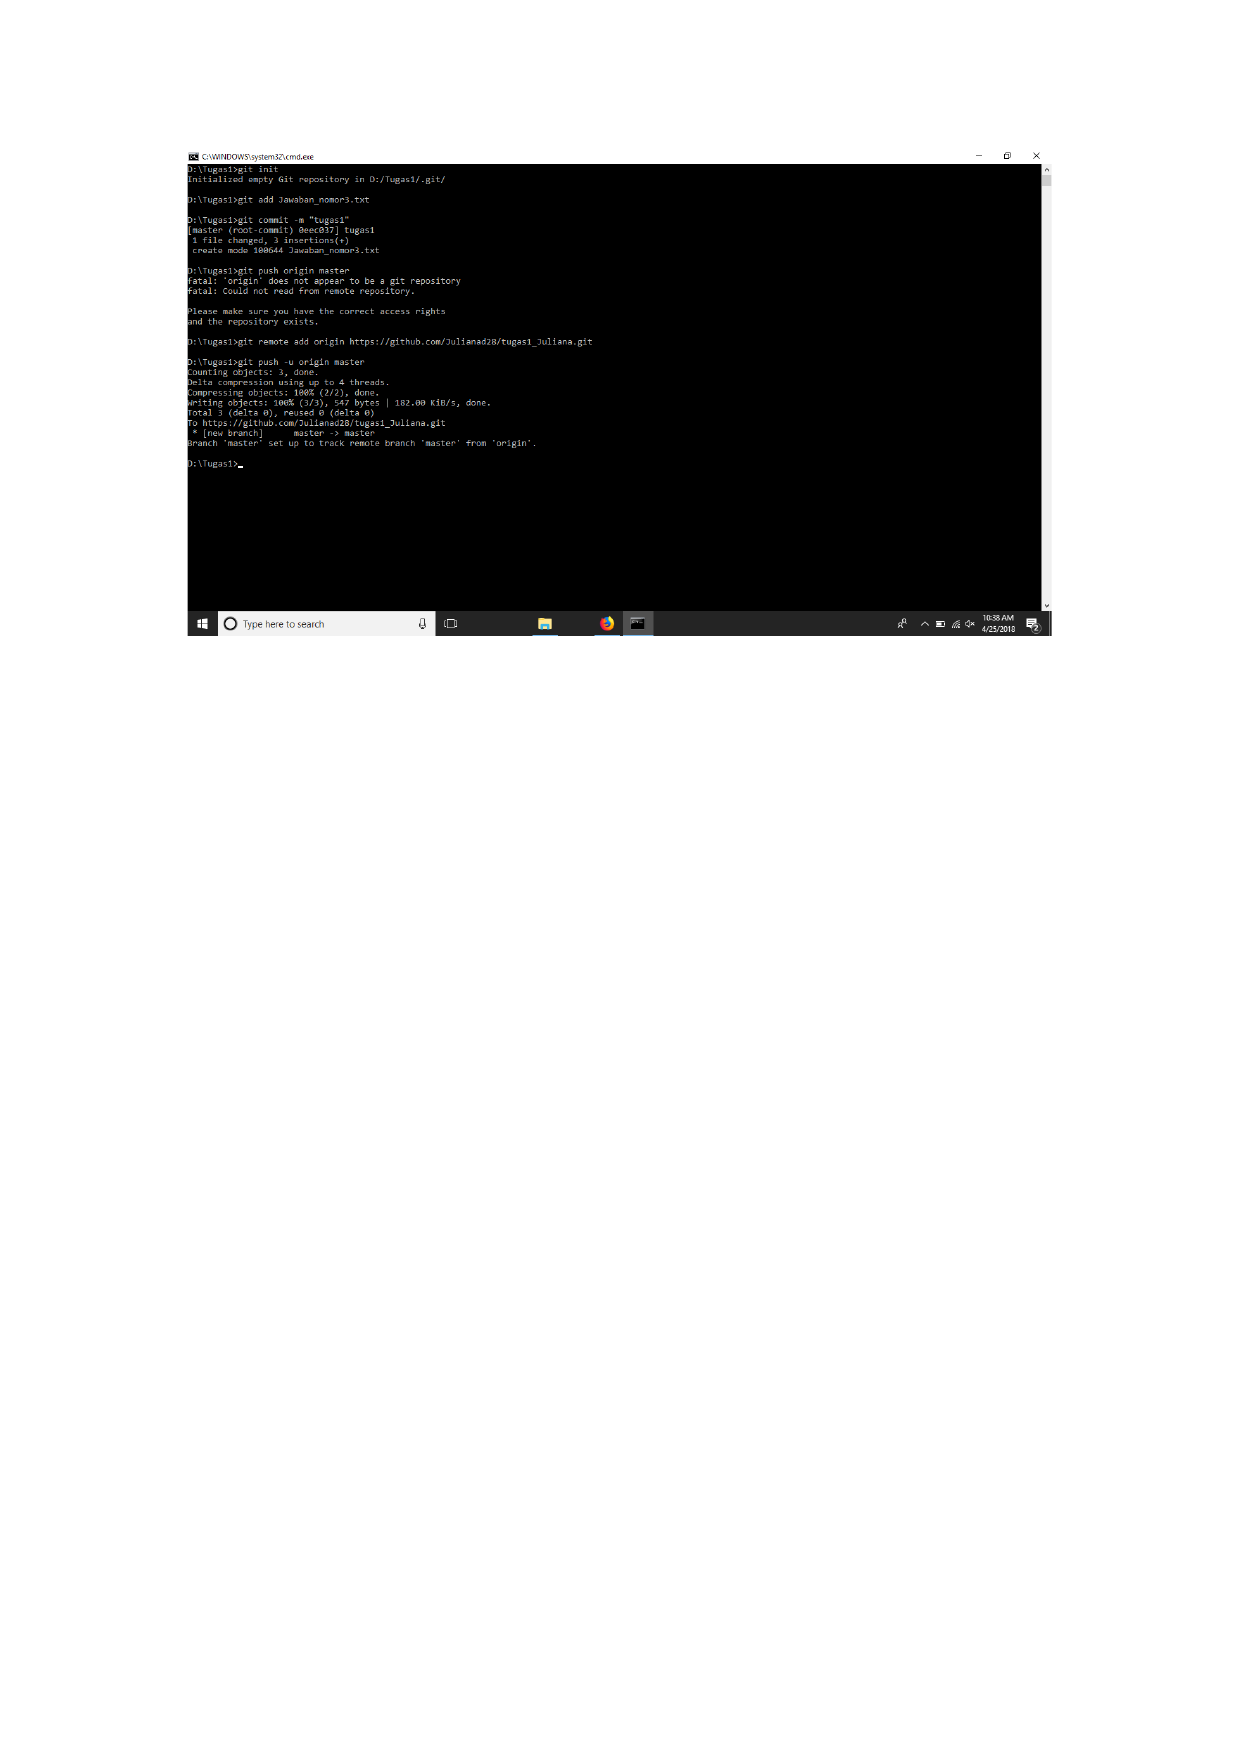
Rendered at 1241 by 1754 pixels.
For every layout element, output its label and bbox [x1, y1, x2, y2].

picture [187, 150, 1052, 636]
